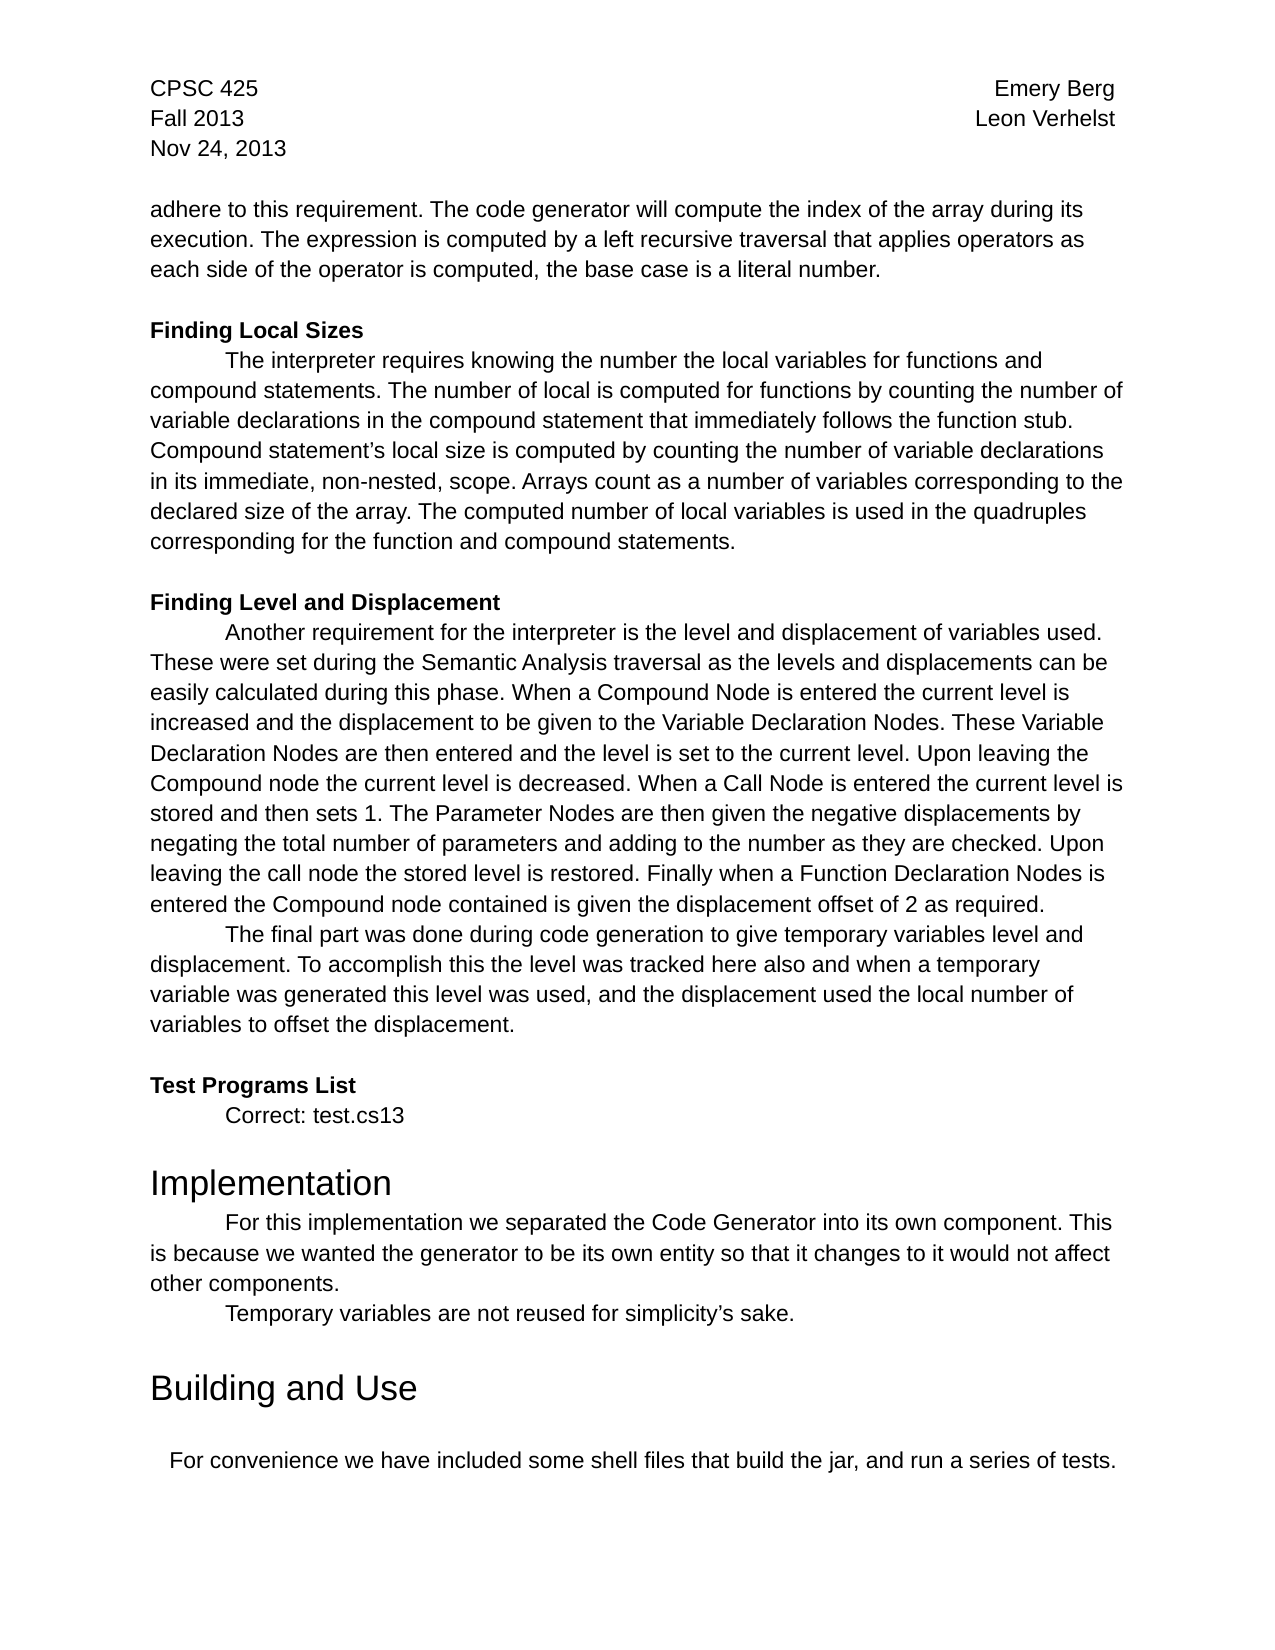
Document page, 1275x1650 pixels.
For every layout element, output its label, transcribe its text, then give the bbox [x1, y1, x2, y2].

text Another requirement for the interpreter is the level and displacement of variables used. These were set during the Semantic Analysis traversal as the levels and displacements can be easily calculated during this phase. When a Compound Node is entered the current level is increased and the displacement to be given to the Variable Declaration Nodes. These Variable Declaration Nodes are then entered and the level is set to the current level. Upon leaving the Compound node the current level is decreased. When a Call Node is entered the current level is stored and then sets 1. The Parameter Nodes are then given the negative displacements by negating the total number of parameters and adding to the number as they are checked. Upon leaving the call node the stored level is restored. Finally when a Function Declaration Nodes is entered the Compound node contained is given the displacement offset of 2 as required. [150, 619, 1125, 917]
text The final part was done during code generation to give temporary variables level and displacement. To accomplish this the level was tracked here also and when a temporary variable was generated this level was used, and the displacement used the local number of variables to offset the displacement. [150, 921, 1125, 1038]
text The interpreter requires knowing the number the local variables for functions and compound statements. The number of local is computed for functions by counting the number of variable declarations in the compound statement that immediately follows the function stub. Compound statement’s local size is computed by counting the number of variable declarations in its immediate, non-nested, scope. Arrays count as a number of variables corresponding to the declared size of the array. The computed number of local variables is used in the quadruples corresponding for the function and compound statements. [150, 347, 1125, 554]
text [150, 196, 1125, 283]
text Implementation [150, 1162, 1125, 1203]
text Finding Level and Displacement [150, 588, 1125, 615]
text Finding Local Sizes [150, 317, 1125, 343]
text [150, 1447, 1125, 1473]
text Temporary variables are not reused for simplicity’s sake. [150, 1300, 1125, 1326]
text Test Programs List [150, 1072, 1125, 1098]
subtitle Building and Use [150, 1368, 1125, 1408]
text Correct: test.cs13 [150, 1102, 1125, 1128]
text For this implementation we separated the Code Generator into its own component. This is because we wanted the generator to be its own entity so that it changes to it would not affect other components. [150, 1209, 1125, 1296]
